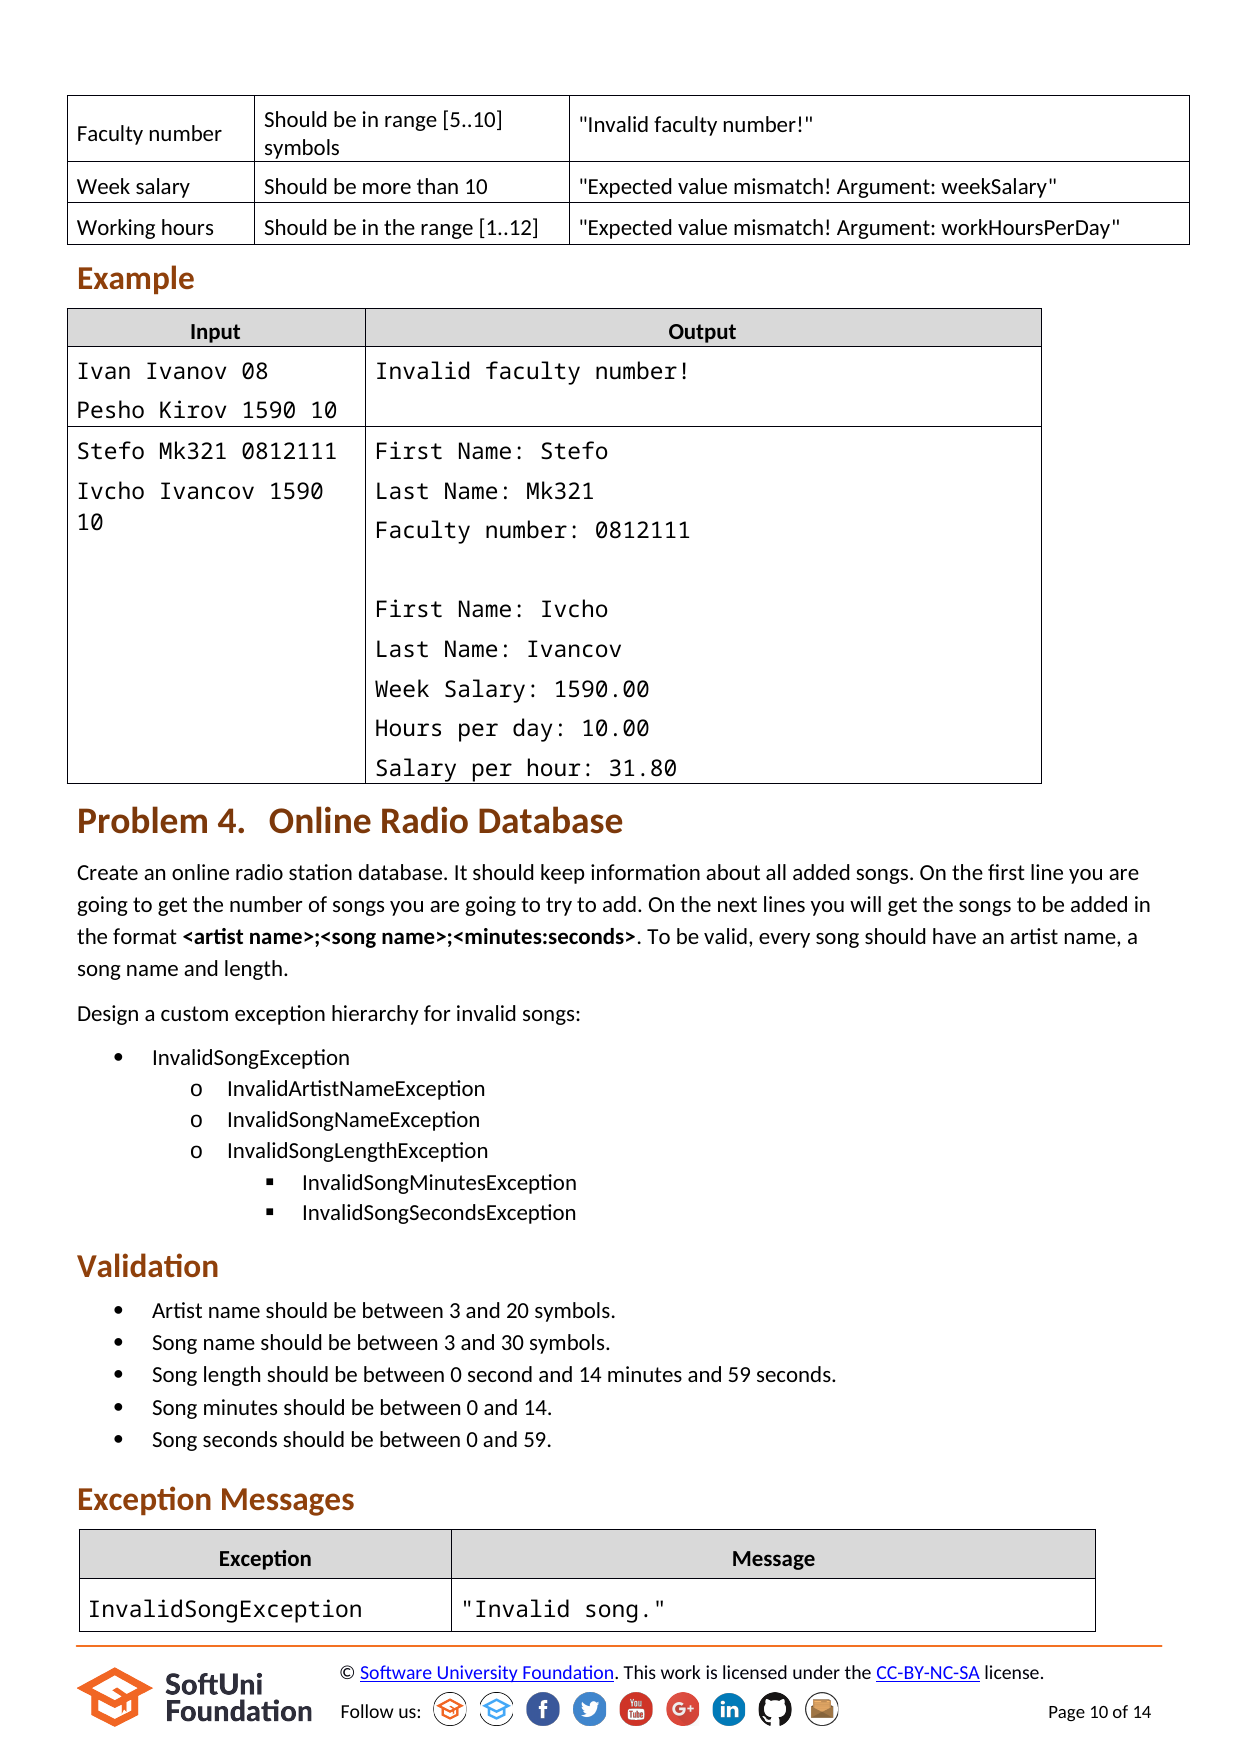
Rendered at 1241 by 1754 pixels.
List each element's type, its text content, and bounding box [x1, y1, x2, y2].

list InvalidSongNameException [189, 1105, 1163, 1134]
table_cell Stefo Mk321 0812111 Ivcho Ivancov 1590 10 [68, 427, 365, 783]
table_cell Should be more than 10 [255, 162, 569, 202]
table_cell "Invalid faculty number!" [570, 96, 1189, 161]
table_header Output [366, 309, 1041, 346]
table_cell InvalidSongException [80, 1579, 451, 1631]
picture [76, 1667, 312, 1727]
picture [805, 1692, 839, 1726]
table_cell First Name: Stefo Last Name: Mk321 Faculty number: 0812111 First Name: Ivcho Last Name: Ivancov Week Salary: 1590.00 Hours per day: 10.00 Salary per hour: 31.80 [366, 427, 1041, 783]
picture [433, 1692, 467, 1726]
list Song seconds should be between 0 and 59. [114, 1425, 1163, 1453]
subtitle Exception Messages [77, 1478, 1163, 1519]
list InvalidSongMinutesException [264, 1168, 1163, 1196]
table_cell Faculty number [68, 96, 254, 161]
table_cell "Expected value mismatch! Argument: weekSalary" [570, 162, 1189, 202]
picture [736, 1693, 746, 1703]
list InvalidSongLengthException [189, 1137, 1163, 1166]
text Create an online radio station database. It should keep information about all added songs. On the first line you are going to get the number of songs you are going to try to add. On the next lines you will get the songs to be added in the format <artist name>;<song name>;<minutes:seconds>. To be valid, every song should have an artist name, a song name and length. [77, 858, 1163, 982]
table_cell "Expected value mismatch! Argument: workHoursPerDay" [570, 203, 1189, 243]
table_cell Should be in the range [1..12] [255, 203, 569, 243]
table_cell Ivan Ivanov 08 Pesho Kirov 1590 10 [68, 347, 365, 426]
text Design a custom exception hierarchy for invalid songs: [77, 999, 1163, 1027]
table_cell Should be in range [5..10] symbols [255, 96, 569, 161]
picture [526, 1692, 560, 1726]
picture [758, 1692, 792, 1726]
picture [480, 1692, 513, 1726]
table_cell Working hours [68, 203, 254, 243]
list Artist name should be between 3 and 20 symbols. [114, 1296, 1163, 1324]
picture [736, 1716, 746, 1726]
table_cell Invalid faculty number! [366, 347, 1041, 426]
list InvalidArtistNameException [189, 1074, 1163, 1103]
table_cell "Invalid song." [452, 1579, 1095, 1631]
list InvalidSongSecondsException [264, 1198, 1163, 1226]
picture [573, 1692, 607, 1726]
table_header Input [68, 309, 365, 346]
picture [712, 1693, 722, 1703]
picture [712, 1716, 722, 1726]
picture [727, 1707, 738, 1717]
list Song name should be between 3 and 30 symbols. [114, 1328, 1163, 1356]
picture [619, 1692, 653, 1726]
table_header Message [452, 1530, 1095, 1578]
list InvalidSongException [114, 1043, 1163, 1072]
subtitle Online Radio Database [77, 797, 1163, 842]
picture [666, 1692, 700, 1726]
list Song minutes should be between 0 and 14. [114, 1393, 1163, 1421]
subtitle Example [77, 257, 1163, 298]
table_header Exception [80, 1530, 451, 1578]
subtitle Validation [77, 1245, 1163, 1286]
list Song length should be between 0 second and 14 minutes and 59 seconds. [114, 1361, 1163, 1388]
table_cell Week salary [68, 162, 254, 202]
